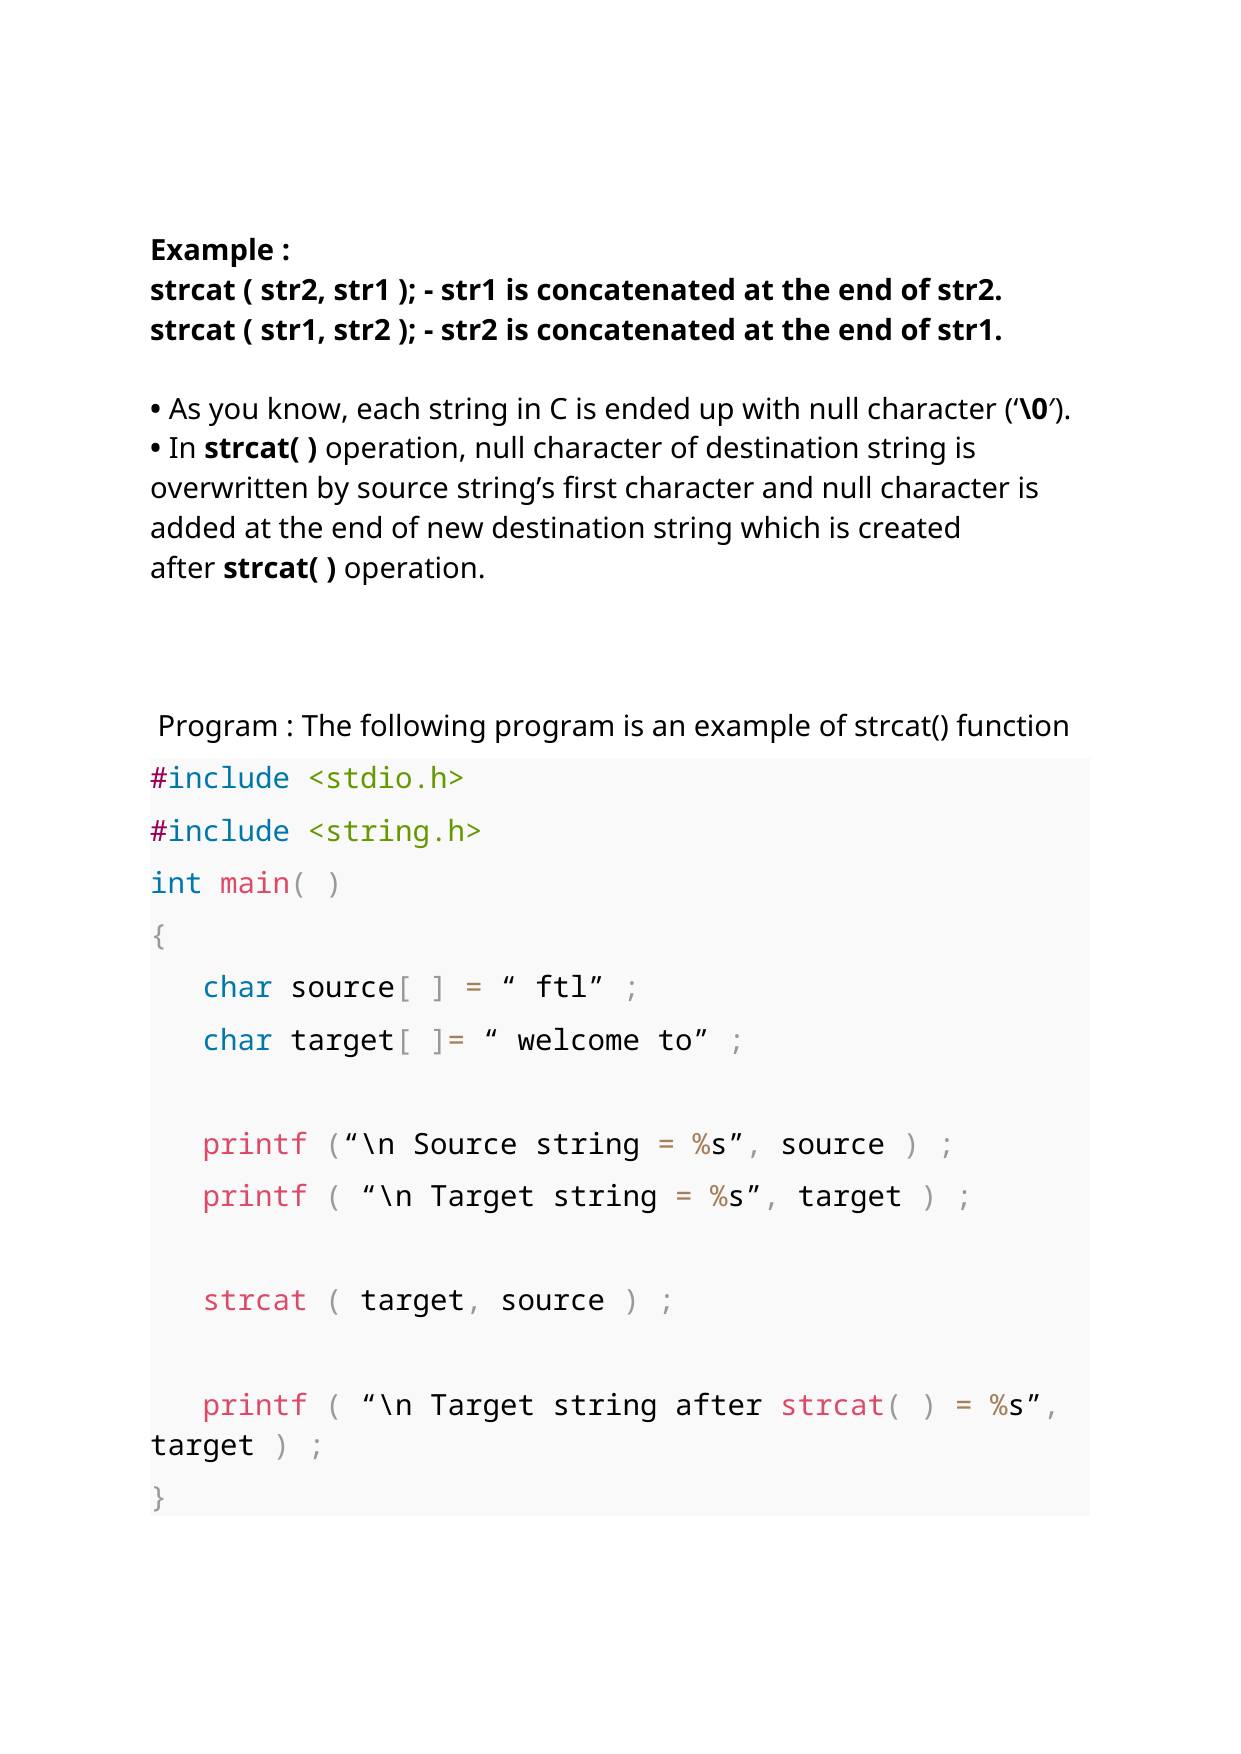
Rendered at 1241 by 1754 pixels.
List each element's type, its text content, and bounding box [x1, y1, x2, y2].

text } [150, 1476, 1090, 1516]
text #include <string.h> [150, 810, 1090, 850]
text printf ( “\n Target string = %s”, target ) ; [150, 1175, 1090, 1215]
text strcat ( str2, str1 ); - str1 is concatenated at the end of str2. [150, 269, 1090, 309]
text Program : The following program is an example of strcat() function [150, 706, 1090, 745]
text int main( ) [150, 862, 1090, 902]
text strcat ( target, source ) ; [150, 1280, 1090, 1319]
text #include <stdio.h> [150, 758, 1090, 797]
text • In strcat( ) operation, null character of destination string is overwritten by source string’s first character and null character is added at the end of new destination string which is created after strcat( ) operation. [150, 428, 1090, 587]
text printf (“\n Source string = %s”, source ) ; [150, 1123, 1090, 1163]
text • As you know, each string in C is ended up with null character (‘\0′). [150, 388, 1090, 428]
text char source[ ] = “ ftl” ; [150, 967, 1090, 1006]
text strcat ( str1, str2 ); - str2 is concatenated at the end of str1. [150, 309, 1090, 348]
text printf ( “\n Target string after strcat( ) = %s”, target ) ; [150, 1384, 1090, 1463]
text { [150, 914, 1090, 954]
text Example : [150, 229, 1090, 269]
text char target[ ]= “ welcome to” ; [150, 1019, 1090, 1058]
